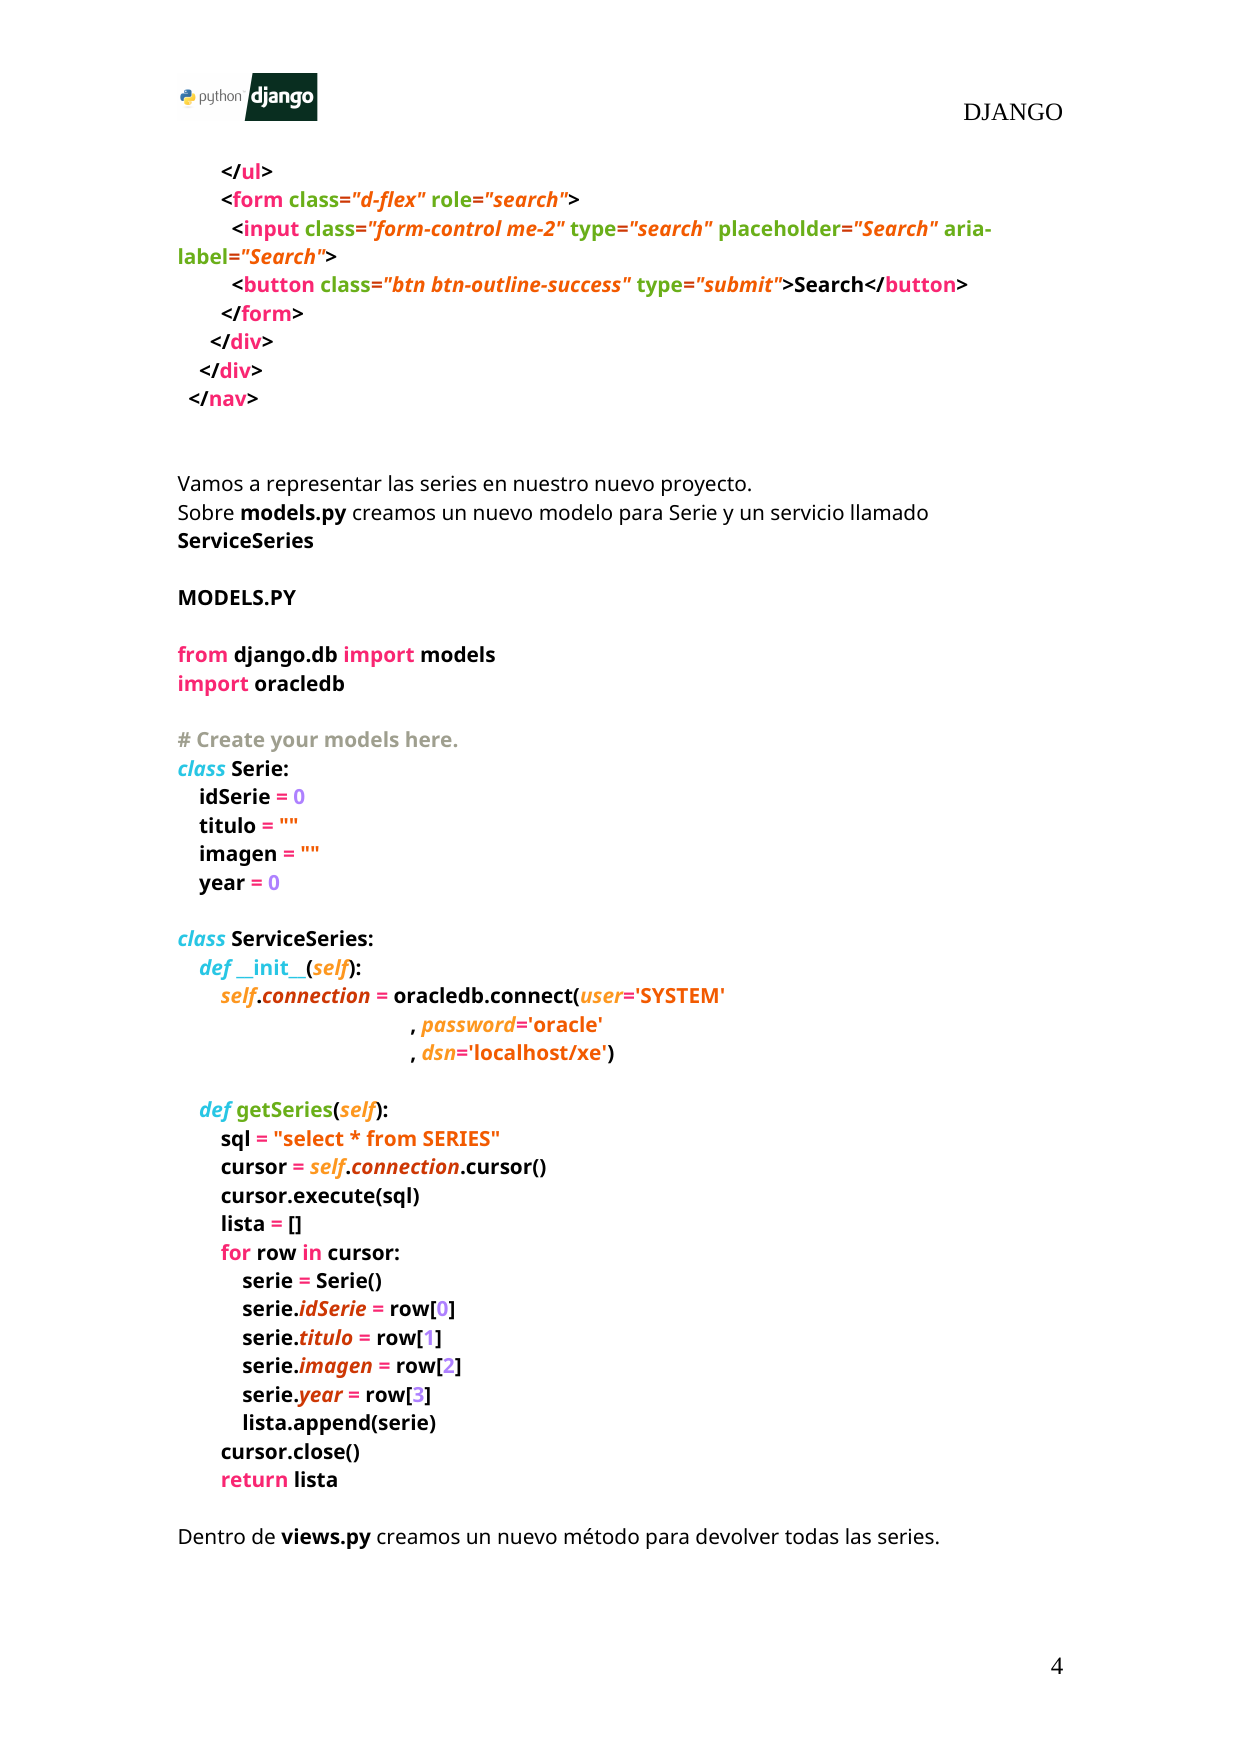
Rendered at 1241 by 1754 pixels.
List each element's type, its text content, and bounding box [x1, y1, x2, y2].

text self.connection = oracledb.connect(user='SYSTEM' [177, 981, 1063, 1010]
text lista = [] [177, 1209, 1063, 1238]
text Dentro de views.py creamos un nuevo método para devolver todas las series. [177, 1522, 1063, 1551]
text serie.year = row[3] [177, 1380, 1063, 1408]
text , password='oracle' [177, 1010, 1063, 1038]
text def __init__(self): [177, 953, 1063, 981]
text serie.imagen = row[2] [177, 1351, 1063, 1380]
text imagen = "" [177, 839, 1063, 868]
text sql = "select * from SERIES" [177, 1124, 1063, 1152]
text , dsn='localhost/xe') [177, 1038, 1063, 1067]
text cursor.close() [177, 1437, 1063, 1465]
text <input class="form-control me-2" type="search" placeholder="Search" aria-label="Search"> [177, 214, 1063, 271]
text titulo = "" [177, 811, 1063, 839]
text cursor.execute(sql) [177, 1181, 1063, 1209]
text </form> [177, 299, 1063, 327]
text class Serie: [177, 754, 1063, 782]
text <button class="btn btn-outline-success" type="submit">Search</button> [177, 271, 1063, 299]
text </div> [177, 356, 1063, 384]
text def getSeries(self): [177, 1096, 1063, 1124]
text return lista [177, 1465, 1063, 1494]
text serie = Serie() [177, 1266, 1063, 1294]
text </ul> [177, 157, 1063, 185]
text serie.idSerie = row[0] [177, 1294, 1063, 1323]
text cursor = self.connection.cursor() [177, 1152, 1063, 1181]
text MODELS.PY [177, 583, 1063, 612]
text serie.titulo = row[1] [177, 1323, 1063, 1351]
text year = 0 [177, 868, 1063, 896]
text Sobre models.py creamos un nuevo modelo para Serie y un servicio llamado ServiceSeries [177, 498, 1063, 555]
text Vamos a representar las series en nuestro nuevo proyecto. [177, 469, 1063, 498]
text lista.append(serie) [177, 1408, 1063, 1437]
text for row in cursor: [177, 1238, 1063, 1266]
text idSerie = 0 [177, 782, 1063, 811]
text </div> [177, 327, 1063, 356]
text class ServiceSeries: [177, 924, 1063, 953]
text </nav> [177, 384, 1063, 413]
text # Create your models here. [177, 726, 1063, 754]
text <form class="d-flex" role="search"> [177, 185, 1063, 214]
text import oracledb [177, 669, 1063, 697]
text from django.db import models [177, 640, 1063, 669]
picture [177, 73, 318, 121]
